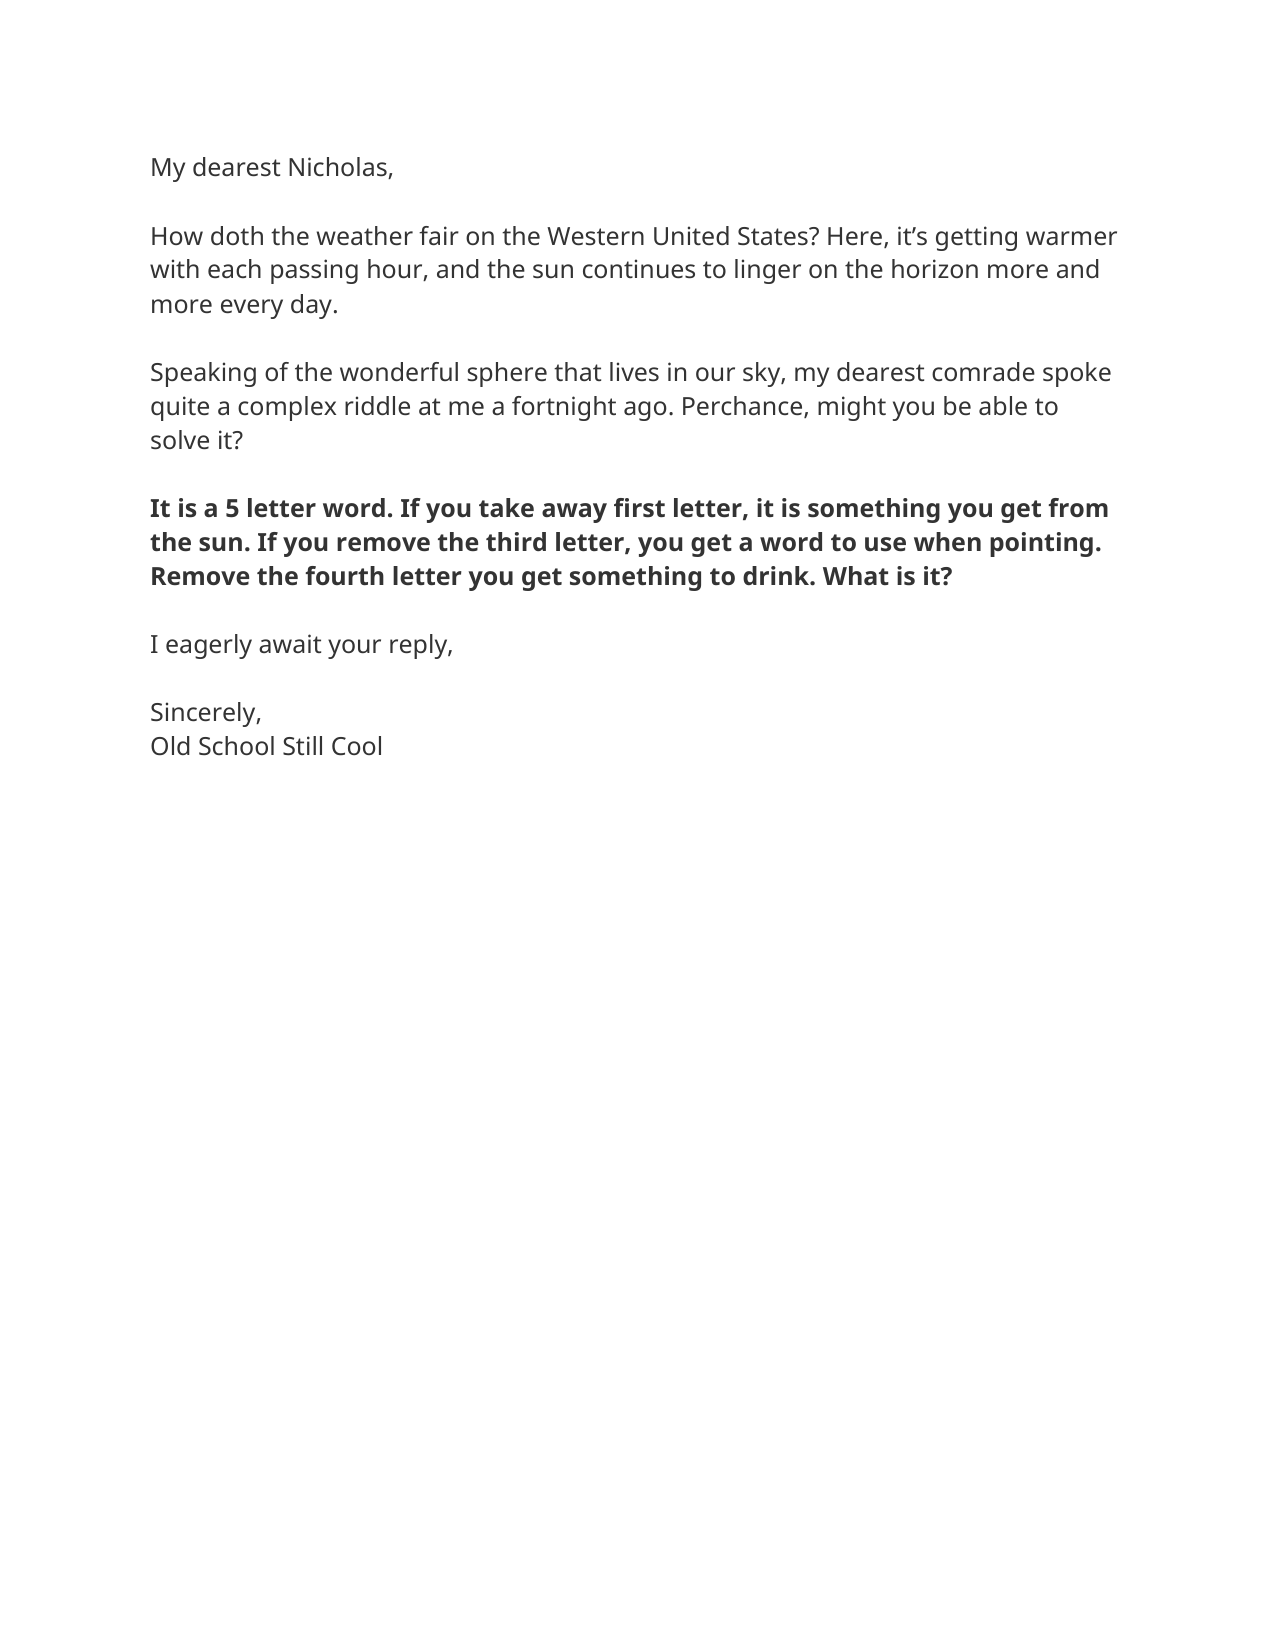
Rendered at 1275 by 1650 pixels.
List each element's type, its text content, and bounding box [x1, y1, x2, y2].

text Old School Still Cool [150, 729, 1125, 763]
text It is a 5 letter word. If you take away first letter, it is something you get from the sun. If you remove the third letter, you get a word to use when pointing. Remove the fourth letter you get something to drink. What is it? [150, 491, 1125, 593]
text Sincerely, [150, 695, 1125, 729]
text How doth the weather fair on the Western United States? Here, it’s getting warmer with each passing hour, and the sun continues to linger on the horizon more and more every day. [150, 218, 1125, 320]
text I eagerly await your reply, [150, 627, 1125, 661]
text My dearest Nicholas, [150, 150, 1125, 184]
text Speaking of the wonderful sphere that lives in our sky, my dearest comrade spoke quite a complex riddle at me a fortnight ago. Perchance, might you be able to solve it? [150, 354, 1125, 457]
